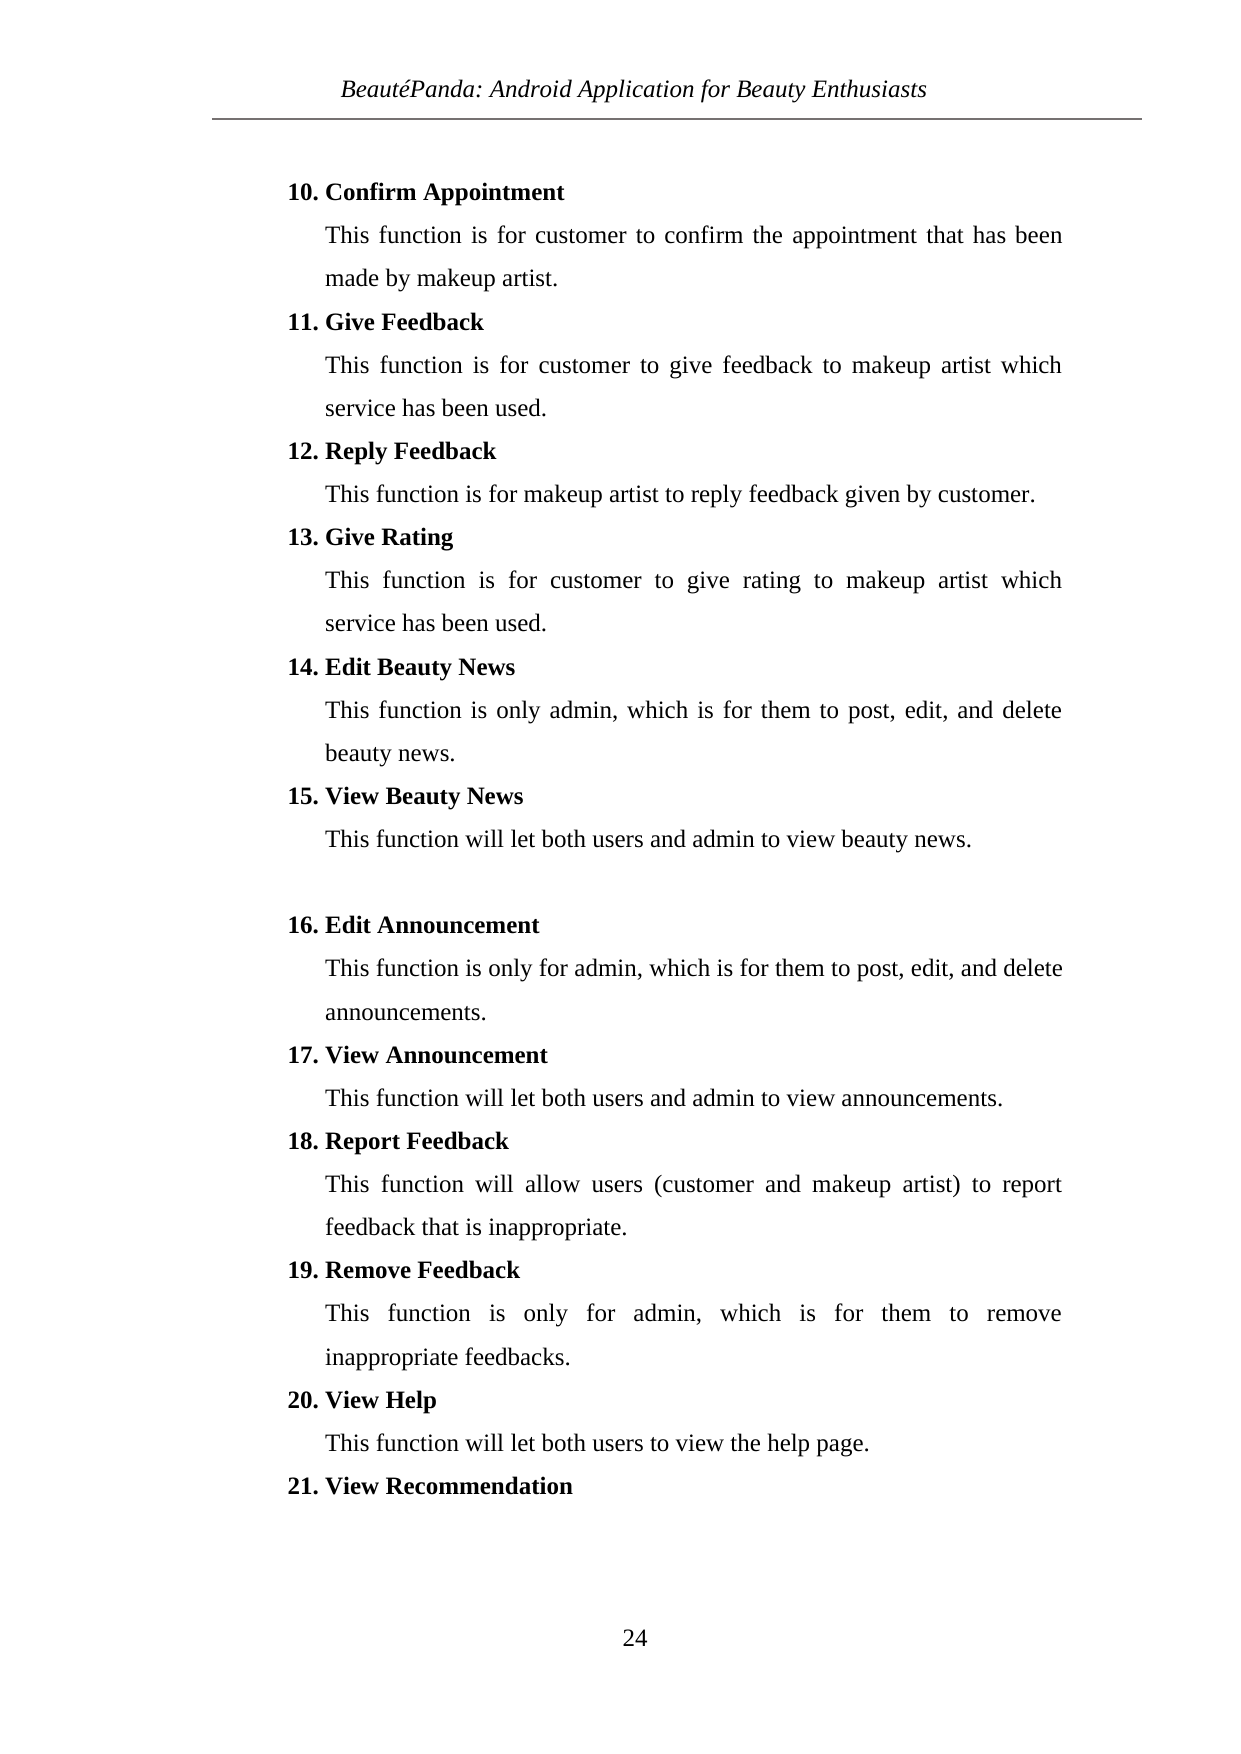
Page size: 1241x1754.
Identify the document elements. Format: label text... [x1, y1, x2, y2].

list View Help [287, 1385, 1063, 1413]
list This function is only for admin, which is for them to remove inappropriate feedbacks. [325, 1298, 1063, 1370]
list Give Feedback [287, 307, 1063, 335]
list Reply Feedback [287, 436, 1063, 465]
list This function is for customer to confirm the appointment that has been made by makeup artist. [325, 220, 1063, 292]
list Edit Announcement [287, 910, 1063, 939]
list Edit Beauty News [287, 652, 1063, 680]
list This function is for customer to give rating to makeup artist which service has been used. [325, 565, 1063, 637]
list This function will allow users (customer and makeup artist) to report feedback that is inappropriate. [325, 1169, 1063, 1241]
list View Beauty News [287, 781, 1063, 810]
list This function is only admin, which is for them to post, edit, and delete beauty news. [325, 695, 1063, 767]
list Confirm Appointment [287, 177, 1063, 206]
list This function will let both users and admin to view beauty news. [325, 824, 1063, 853]
list Remove Feedback [287, 1255, 1063, 1284]
list This function is only for admin, which is for them to post, edit, and delete announcements. [325, 953, 1063, 1025]
list This function is for customer to give feedback to makeup artist which service has been used. [325, 350, 1063, 422]
list Give Rating [287, 522, 1063, 551]
list This function is for makeup artist to reply feedback given by customer. [325, 479, 1063, 508]
list This function will let both users and admin to view announcements. [325, 1083, 1063, 1112]
list This function will let both users to view the help page. [325, 1428, 1063, 1457]
list Report Feedback [287, 1126, 1063, 1155]
list View Announcement [287, 1040, 1063, 1068]
list View Recommendation [287, 1471, 1063, 1500]
